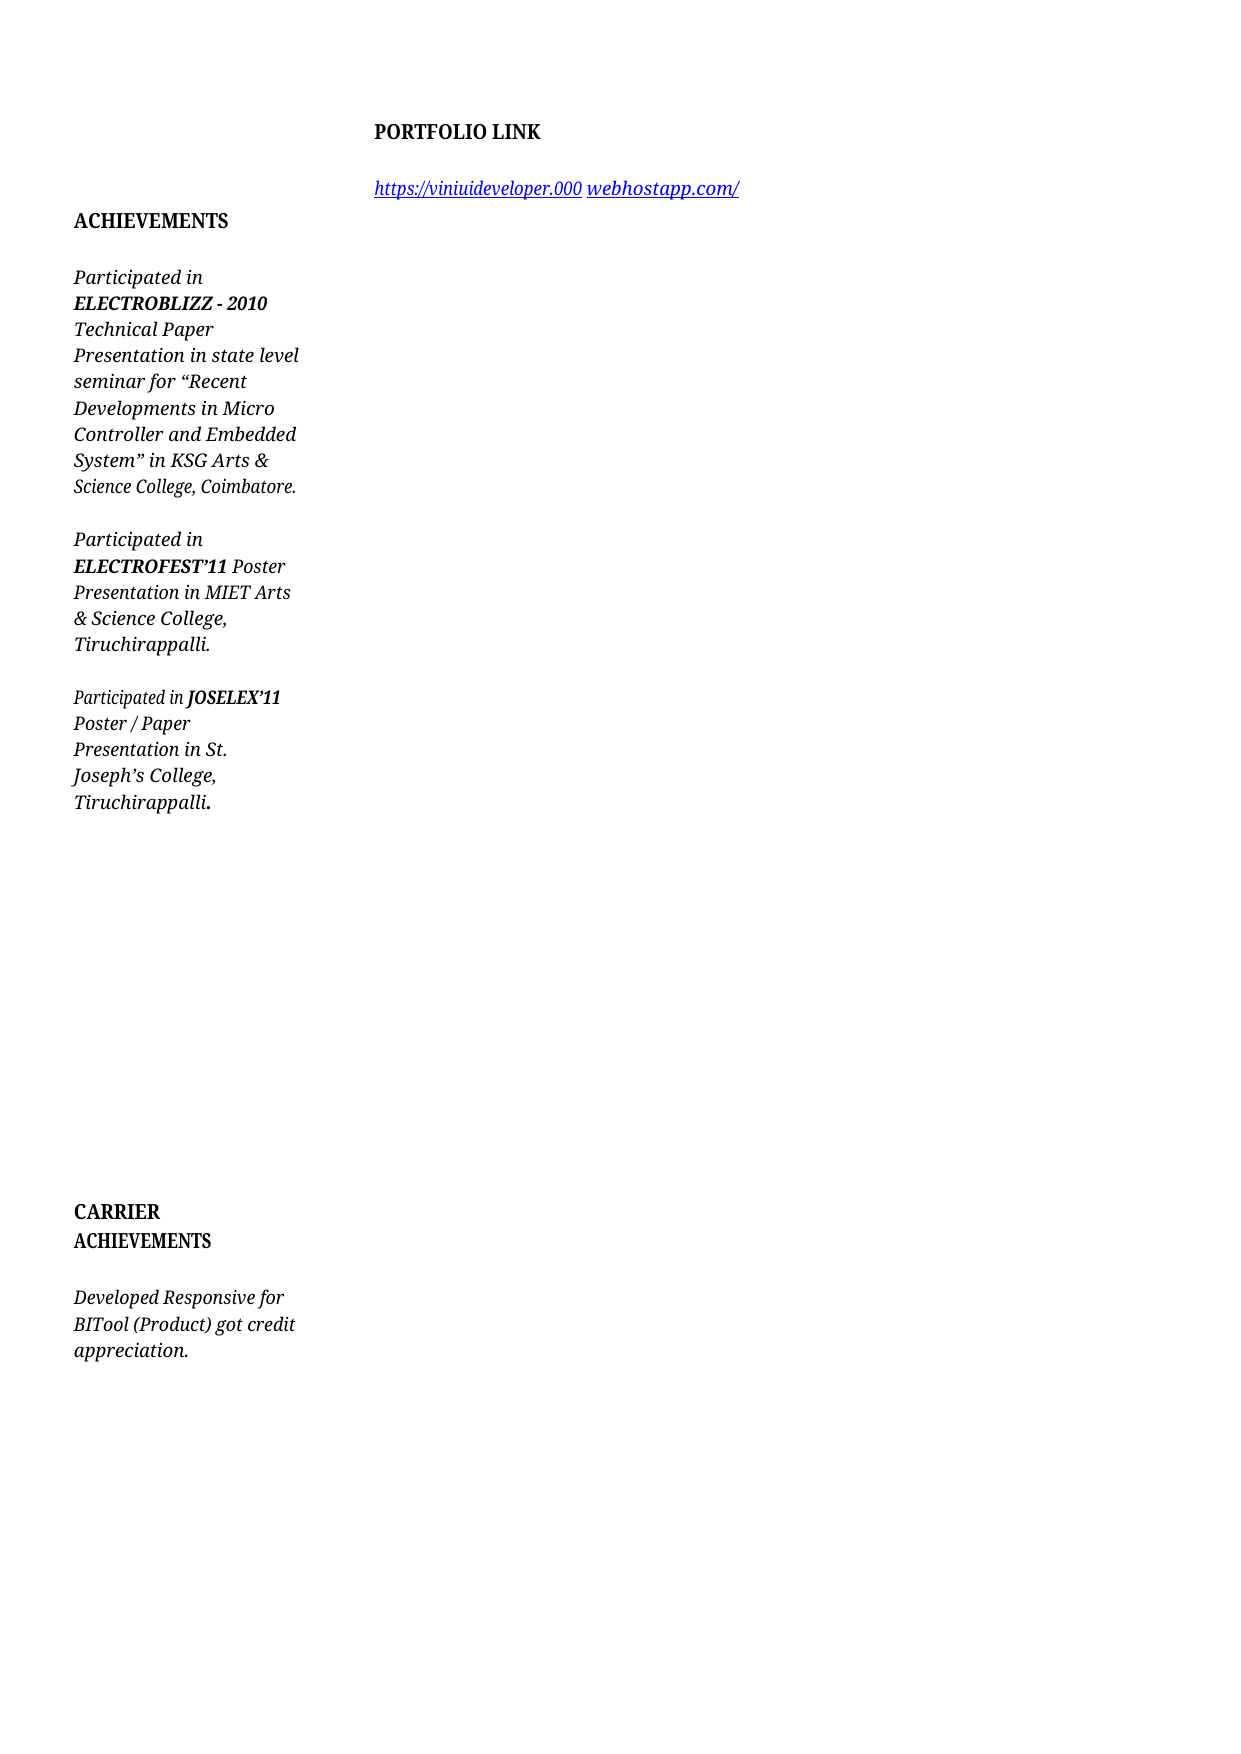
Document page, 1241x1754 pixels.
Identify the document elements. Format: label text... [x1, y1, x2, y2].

text ELECTROBLIZZ - 2010 [74, 290, 299, 316]
subtitle ACHIEVEMENTS [74, 206, 299, 234]
text Participated in [74, 527, 299, 552]
text Participated in [74, 264, 299, 290]
subtitle CARRIER ACHIEVEMENTS [74, 1197, 299, 1255]
text ELECTROFEST’11 Poster [74, 553, 299, 578]
text Presentation in MIET Arts & Science College, Tiruchirappalli. [74, 579, 293, 657]
text Participated in JOSELEX’11 Poster / Paper Presentation in St. Joseph’s College, Tiruchirappalli. [74, 684, 292, 814]
text Technical Paper Presentation in state level seminar for “Recent Developments in Micro Controller and Embedded System” in KSG Arts & Science College, Coimbatore. [74, 316, 299, 499]
subtitle PORTFOLIO LINK [374, 117, 1196, 146]
text Developed Responsive for BITool (Product) got credit appreciation. [74, 1284, 299, 1363]
text https://viniuideveloper.000 webhostapp.com/ [374, 175, 1196, 201]
